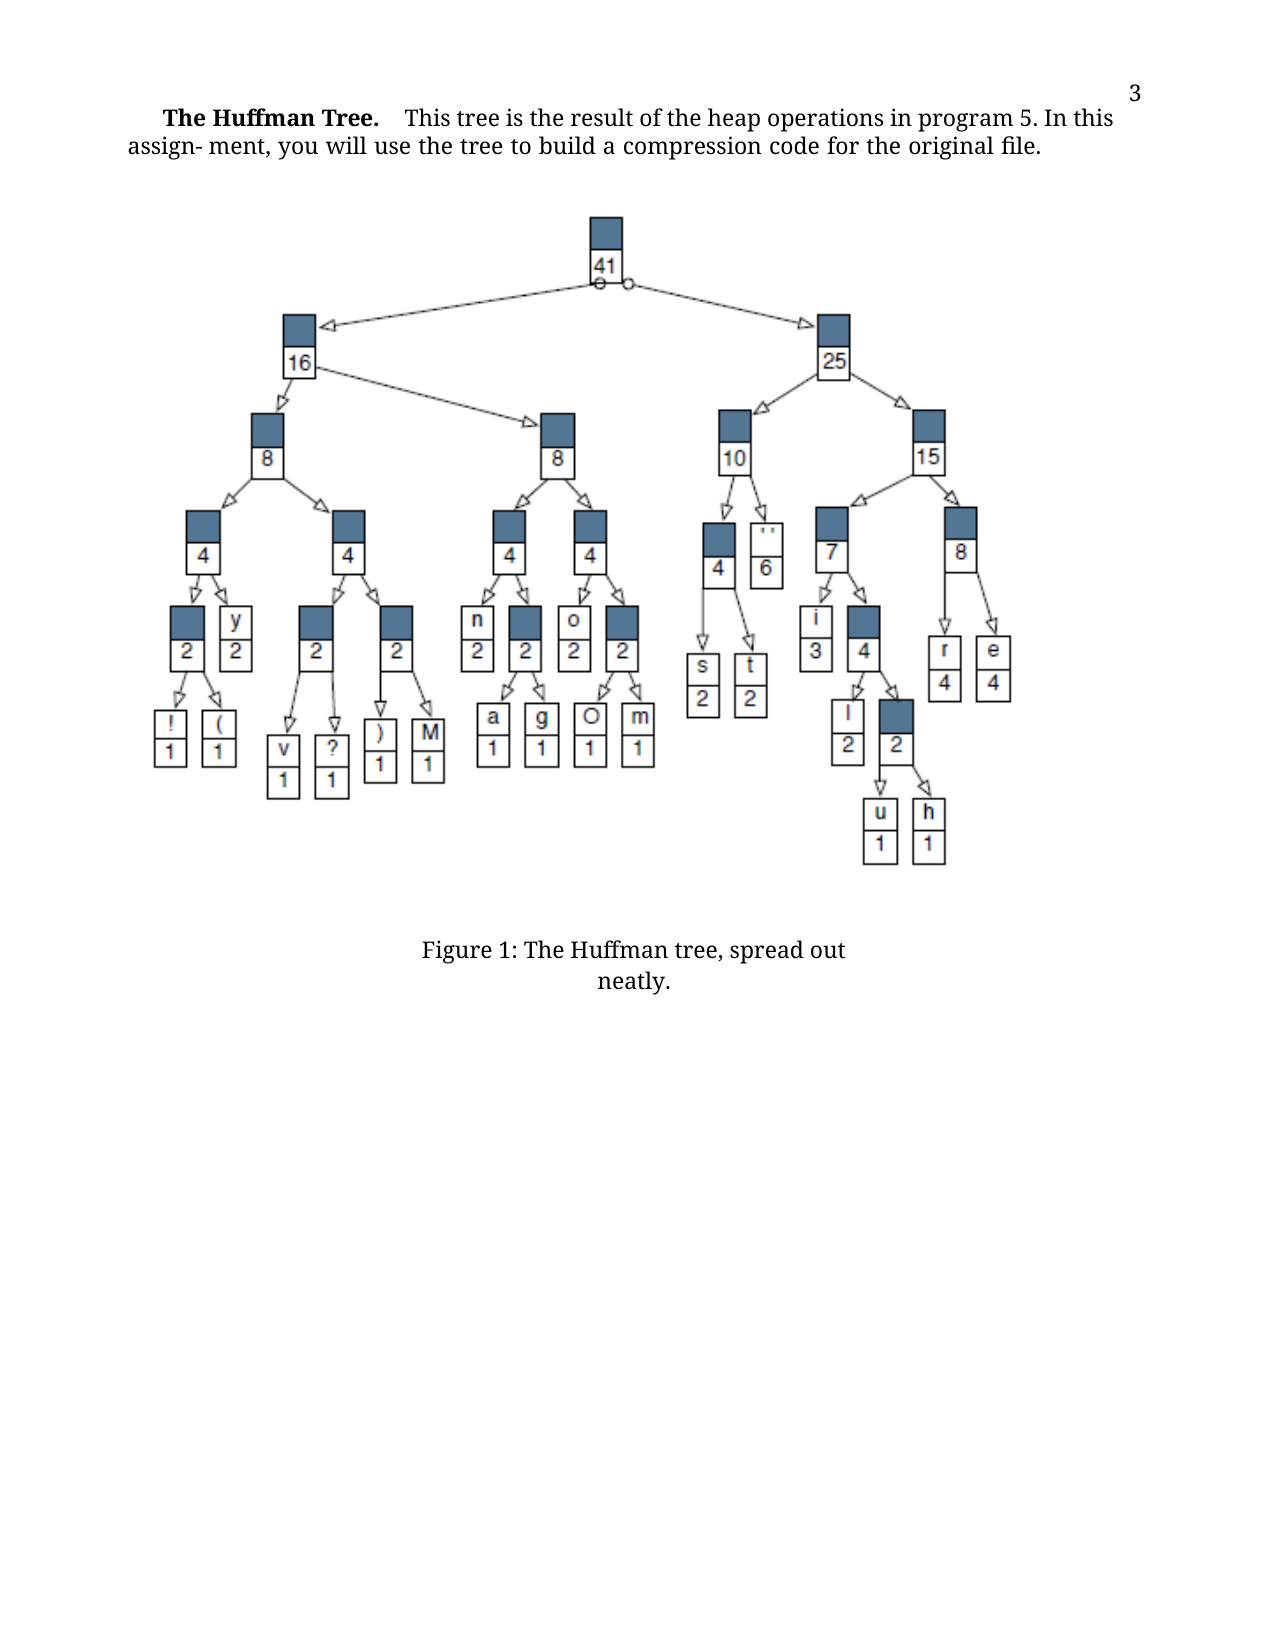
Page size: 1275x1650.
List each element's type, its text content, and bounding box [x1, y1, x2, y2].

picture [149, 189, 1022, 876]
text Figure 1: The Huffman tree, spread out neatly. [397, 934, 871, 996]
text The Huffman Tree. This tree is the result of the heap operations in program 5. In this assign- ment, you will use the tree to build a compression code for the original file. [127, 104, 1140, 161]
